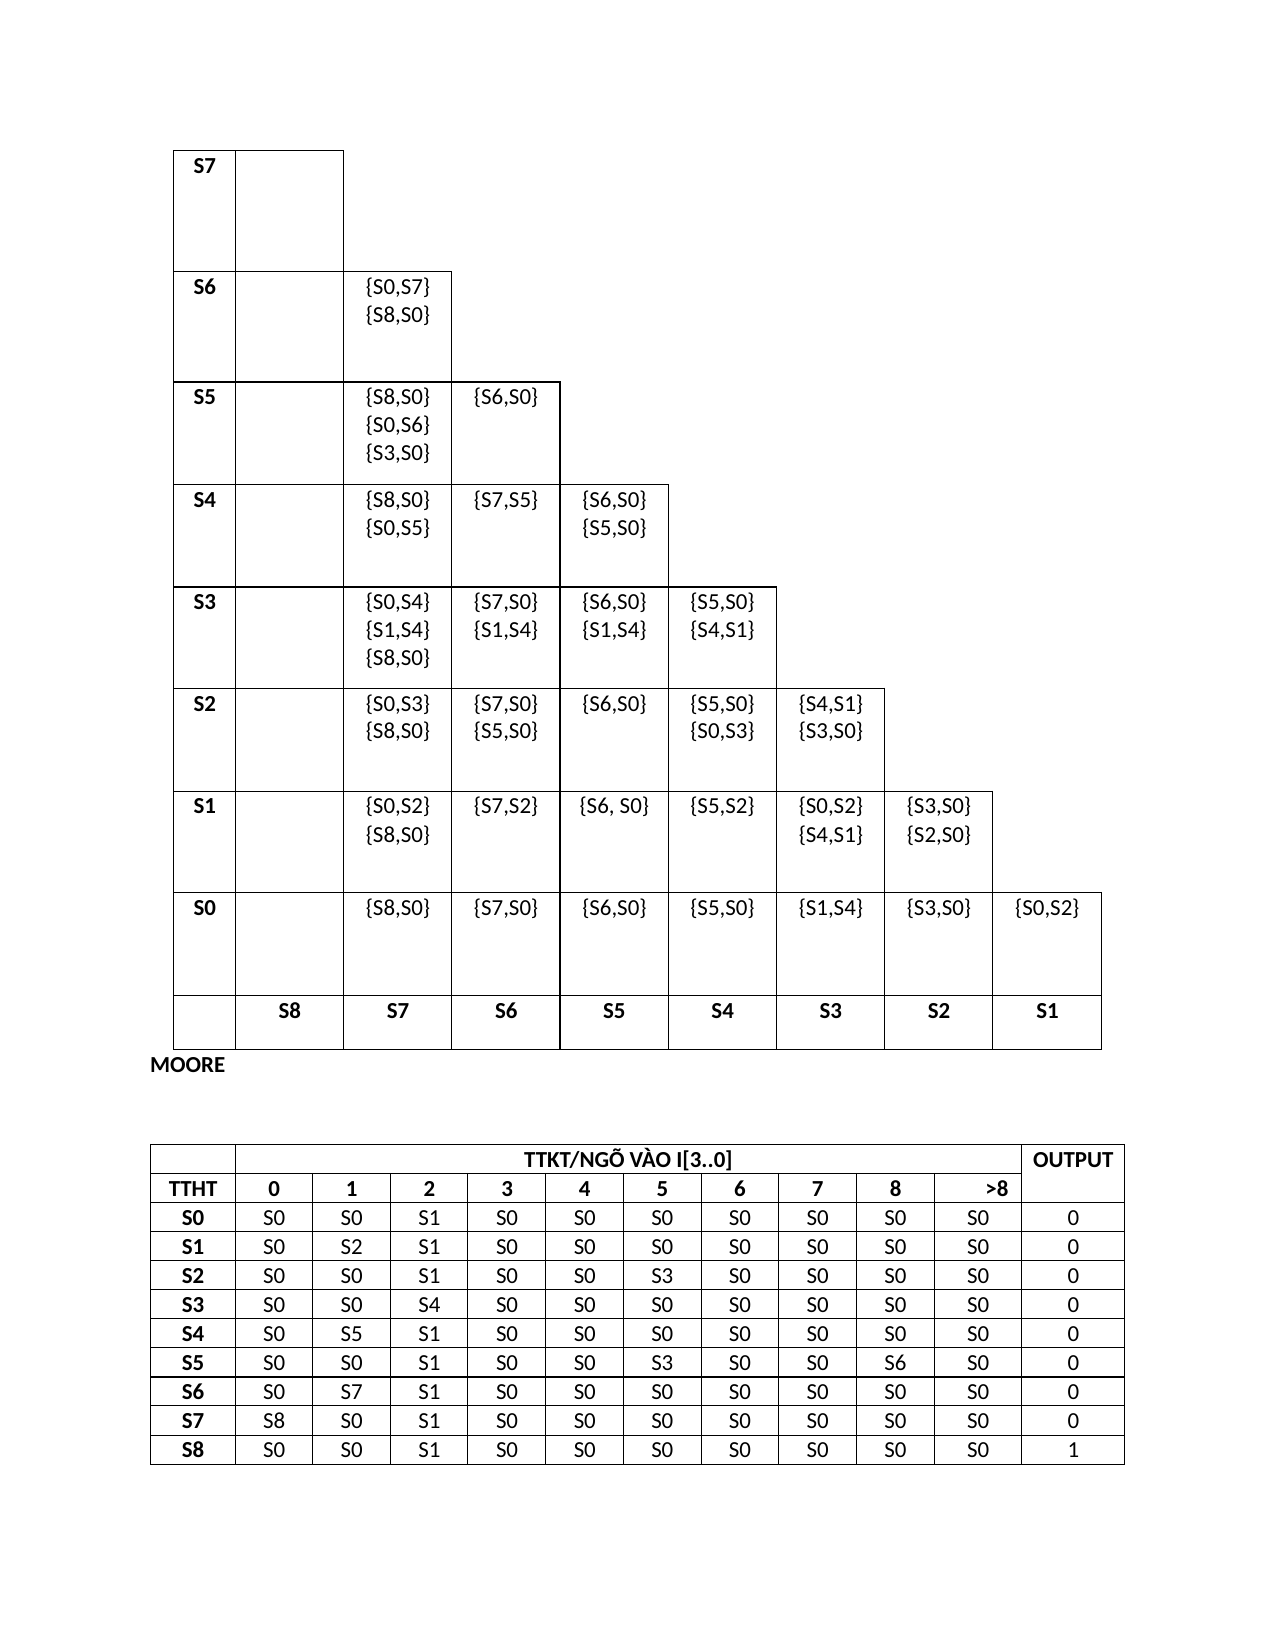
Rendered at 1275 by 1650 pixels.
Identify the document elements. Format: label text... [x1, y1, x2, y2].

table_cell S0 [857, 1378, 934, 1405]
table_cell 8 [857, 1174, 934, 1202]
table_cell S0 [857, 1261, 934, 1289]
table_cell 0 [1022, 1348, 1124, 1376]
table_cell S0 [236, 1378, 312, 1405]
table_cell S5 [151, 1348, 235, 1376]
table_cell S0 [313, 1348, 390, 1376]
table_cell [174, 996, 235, 1049]
table_cell {S7,S2} [452, 792, 559, 892]
table_cell {S8,S0} {S0,S5} [344, 485, 451, 586]
table_cell {S7,S0} [452, 893, 559, 995]
table_cell {S0,S2} [993, 893, 1101, 995]
table_cell S0 [702, 1406, 778, 1434]
table_cell {S3,S0} {S2,S0} [885, 792, 992, 892]
table_cell S3 [174, 588, 235, 688]
table_cell S0 [313, 1290, 390, 1318]
table_cell {S6, S0} [561, 792, 668, 892]
table_cell 4 [546, 1174, 623, 1202]
table_cell S0 [935, 1348, 1021, 1376]
table_cell S6 [452, 996, 559, 1049]
table_cell S0 [624, 1203, 701, 1231]
table_cell S0 [779, 1261, 856, 1289]
table_cell S1 [151, 1232, 235, 1260]
table_cell [236, 792, 343, 892]
table_cell S2 [885, 996, 992, 1049]
table_cell [236, 383, 343, 484]
table_cell {S8,S0} {S0,S6} {S3,S0} [344, 383, 451, 484]
table_cell S7 [344, 996, 451, 1049]
table_cell S2 [174, 689, 235, 791]
table_cell S0 [624, 1436, 701, 1463]
table_cell S0 [236, 1290, 312, 1318]
table_cell {S0,S2} {S4,S1} [777, 792, 884, 892]
table_cell 0 [1022, 1290, 1124, 1318]
table_cell [236, 485, 343, 586]
table_cell 0 [1022, 1378, 1124, 1405]
table_cell {S8,S0} [344, 893, 451, 995]
table_cell S4 [391, 1290, 467, 1318]
table_cell S3 [624, 1261, 701, 1289]
table_cell S0 [468, 1348, 545, 1376]
table_cell S0 [624, 1290, 701, 1318]
table_cell S0 [779, 1406, 856, 1434]
table_cell S4 [669, 996, 776, 1049]
table_cell S0 [702, 1378, 778, 1405]
table_cell S0 [546, 1348, 623, 1376]
table_cell S0 [468, 1436, 545, 1463]
table_cell S0 [546, 1232, 623, 1260]
table_cell S1 [391, 1203, 467, 1231]
table_cell S0 [468, 1319, 545, 1347]
table_cell S0 [935, 1378, 1021, 1405]
table_cell S0 [468, 1290, 545, 1318]
table_cell S0 [702, 1290, 778, 1318]
table_cell S0 [174, 893, 235, 995]
table_cell {S7,S5} [452, 485, 559, 586]
table_cell S0 [313, 1203, 390, 1231]
table_cell 5 [624, 1174, 701, 1202]
table_cell S1 [391, 1378, 467, 1405]
table_cell {S0,S3} {S8,S0} [344, 689, 451, 791]
table_cell S0 [702, 1436, 778, 1463]
table_cell S0 [779, 1436, 856, 1463]
table_cell 0 [1022, 1203, 1124, 1231]
table_cell S3 [151, 1290, 235, 1318]
table_cell 1 [313, 1174, 390, 1202]
table_cell S0 [546, 1290, 623, 1318]
table_header TTKT/NGÕ VÀO I[3..0] [236, 1145, 1021, 1173]
table_cell S7 [313, 1378, 390, 1405]
table_cell 3 [468, 1174, 545, 1202]
table_cell 0 [236, 1174, 312, 1202]
table_cell {S6,S0} [452, 383, 559, 484]
table_cell S5 [561, 996, 668, 1049]
table_cell S0 [702, 1319, 778, 1347]
table_cell S0 [624, 1378, 701, 1405]
table_cell S0 [313, 1261, 390, 1289]
table_cell S3 [624, 1348, 701, 1376]
table_cell S1 [174, 792, 235, 892]
table_cell S5 [174, 383, 235, 484]
table_cell S0 [857, 1232, 934, 1260]
table_cell >8 [935, 1174, 1021, 1202]
table_cell S0 [236, 1436, 312, 1463]
table_cell {S5,S0} {S0,S3} [669, 689, 776, 791]
table_cell S0 [935, 1232, 1021, 1260]
table_cell S0 [779, 1203, 856, 1231]
table_cell S0 [546, 1378, 623, 1405]
table_cell S0 [468, 1378, 545, 1405]
table_cell S0 [468, 1261, 545, 1289]
table_cell S0 [935, 1406, 1021, 1434]
table_cell S5 [313, 1319, 390, 1347]
table_cell S0 [236, 1261, 312, 1289]
table_cell S3 [777, 996, 884, 1049]
table_cell 7 [779, 1174, 856, 1202]
table_cell {S6,S0} [561, 689, 668, 791]
table_cell 0 [1022, 1406, 1124, 1434]
table_cell S0 [935, 1290, 1021, 1318]
table_cell S6 [857, 1348, 934, 1376]
table_cell 0 [1022, 1232, 1124, 1260]
table_cell S0 [546, 1436, 623, 1463]
table_cell S0 [236, 1319, 312, 1347]
table_cell S6 [151, 1378, 235, 1405]
table_cell S4 [174, 485, 235, 586]
table_cell S0 [779, 1378, 856, 1405]
table_cell {S6,S0} {S5,S0} [561, 485, 668, 586]
table_cell S0 [624, 1319, 701, 1347]
table_cell S0 [779, 1290, 856, 1318]
table_cell S0 [236, 1232, 312, 1260]
table_cell S0 [779, 1232, 856, 1260]
table_cell [236, 272, 343, 381]
table_cell S1 [391, 1232, 467, 1260]
table_cell {S4,S1} {S3,S0} [777, 689, 884, 791]
table_cell 2 [391, 1174, 467, 1202]
table_cell S0 [546, 1319, 623, 1347]
table_cell S0 [857, 1290, 934, 1318]
table_header [236, 151, 343, 271]
table_cell 6 [702, 1174, 778, 1202]
table_cell S0 [702, 1261, 778, 1289]
table_cell S0 [702, 1348, 778, 1376]
table_header [151, 1145, 235, 1173]
table_cell S0 [857, 1319, 934, 1347]
table_cell S0 [857, 1406, 934, 1434]
table_cell S0 [857, 1436, 934, 1463]
table_cell S1 [391, 1406, 467, 1434]
table_cell S0 [236, 1348, 312, 1376]
table_cell S0 [935, 1436, 1021, 1463]
table_cell {S6,S0} [561, 893, 668, 995]
table_cell S0 [468, 1232, 545, 1260]
table_cell S1 [993, 996, 1101, 1049]
table_cell S0 [702, 1203, 778, 1231]
table_cell S0 [313, 1436, 390, 1463]
table_cell S7 [151, 1406, 235, 1434]
table_cell S0 [313, 1406, 390, 1434]
table_cell {S7,S0} {S5,S0} [452, 689, 559, 791]
table_cell S8 [236, 996, 343, 1049]
table_cell S4 [151, 1319, 235, 1347]
table_cell TTHT [151, 1174, 235, 1202]
table_cell S0 [624, 1406, 701, 1434]
table_cell S2 [313, 1232, 390, 1260]
table_cell S0 [779, 1319, 856, 1347]
table_header OUTPUT [1022, 1145, 1124, 1202]
table_cell S0 [935, 1203, 1021, 1231]
table_cell {S0,S2} {S8,S0} [344, 792, 451, 892]
table_cell S8 [151, 1436, 235, 1463]
table_cell {S1,S4} [777, 893, 884, 995]
table_cell S0 [468, 1203, 545, 1231]
table_cell [236, 893, 343, 995]
text MOORE [150, 1050, 1125, 1078]
table_cell 0 [1022, 1319, 1124, 1347]
table_cell S0 [151, 1203, 235, 1231]
table_cell S0 [236, 1203, 312, 1231]
table_cell S1 [391, 1348, 467, 1376]
table_cell S1 [391, 1261, 467, 1289]
table_cell S1 [391, 1319, 467, 1347]
table_cell 0 [1022, 1261, 1124, 1289]
table_cell S2 [151, 1261, 235, 1289]
table_cell S8 [236, 1406, 312, 1434]
table_cell {S7,S0} {S1,S4} [452, 588, 559, 688]
table_cell {S5,S0} [669, 893, 776, 995]
table_cell S0 [935, 1319, 1021, 1347]
table_cell S6 [174, 272, 235, 381]
table_cell S0 [546, 1261, 623, 1289]
table_cell S0 [546, 1406, 623, 1434]
table_cell S1 [391, 1436, 467, 1463]
table_cell {S6,S0} {S1,S4} [561, 588, 668, 688]
table_cell S0 [468, 1406, 545, 1434]
table_cell S0 [702, 1232, 778, 1260]
table_cell S0 [857, 1203, 934, 1231]
table_cell {S3,S0} [885, 893, 992, 995]
table_cell S0 [779, 1348, 856, 1376]
table_cell 1 [1022, 1436, 1124, 1463]
table_header S7 [174, 151, 235, 271]
table_cell {S0,S4} {S1,S4} {S8,S0} [344, 588, 451, 688]
table_cell {S0,S7} {S8,S0} [344, 272, 451, 381]
table_cell {S5,S2} [669, 792, 776, 892]
table_cell [236, 689, 343, 791]
table_cell S0 [935, 1261, 1021, 1289]
table_cell {S5,S0} {S4,S1} [669, 588, 776, 688]
table_cell S0 [546, 1203, 623, 1231]
table_cell [236, 588, 343, 688]
table_cell S0 [624, 1232, 701, 1260]
